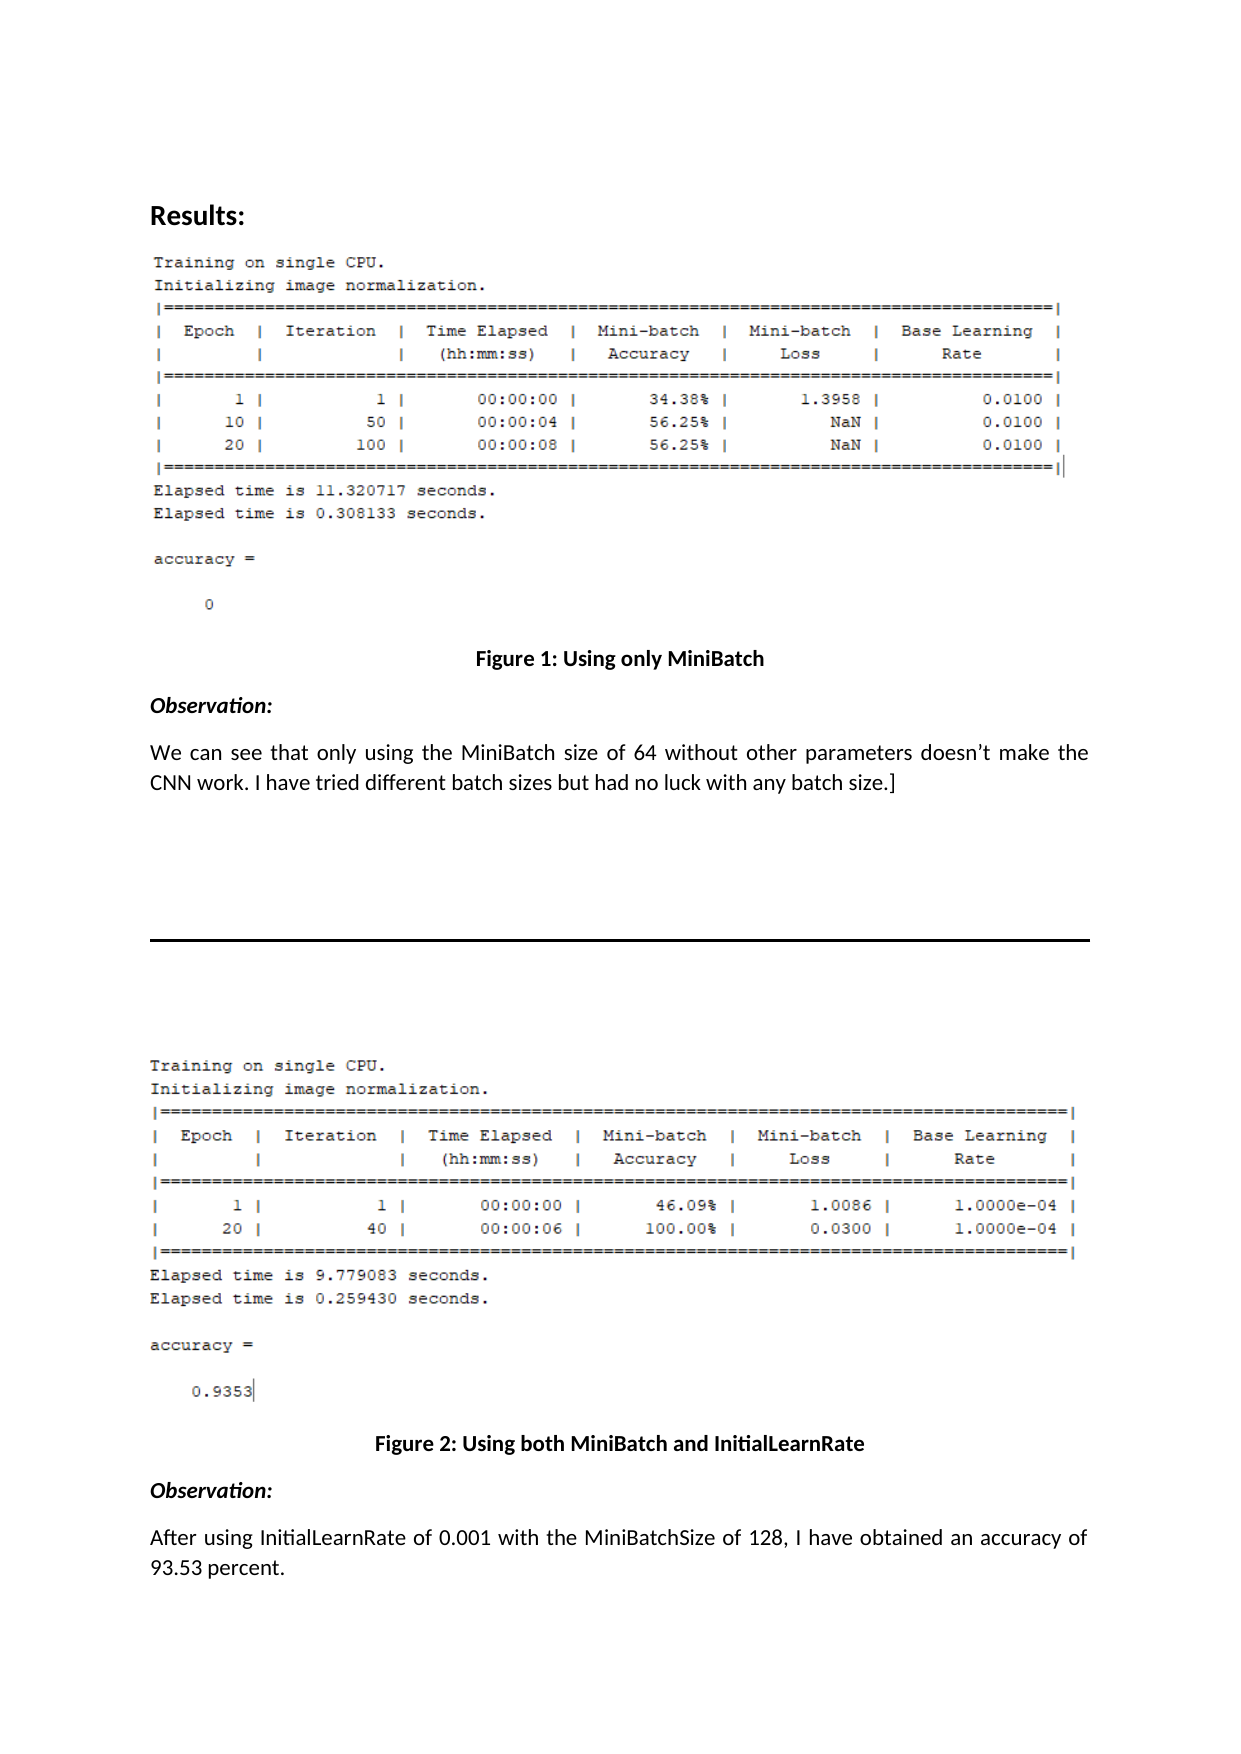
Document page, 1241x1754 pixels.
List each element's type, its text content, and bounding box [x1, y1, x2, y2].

text Figure 1: Using only MiniBatch [150, 644, 1090, 672]
text Results: [150, 197, 1090, 232]
text Observation: [150, 1476, 1090, 1504]
text We can see that only using the MiniBatch size of 64 without other parameters doesn’t make the CNN work. I have tried different batch sizes but had no luck with any batch size.] [150, 738, 1090, 796]
picture [150, 252, 1091, 626]
text After using InitialLearnRate of 0.001 with the MiniBatchSize of 128, I have obtained an accuracy of 93.53 percent. [150, 1523, 1090, 1581]
text Observation: [150, 691, 1090, 719]
picture [150, 1054, 1091, 1411]
text Figure 2: Using both MiniBatch and InitialLearnRate [150, 1429, 1090, 1457]
